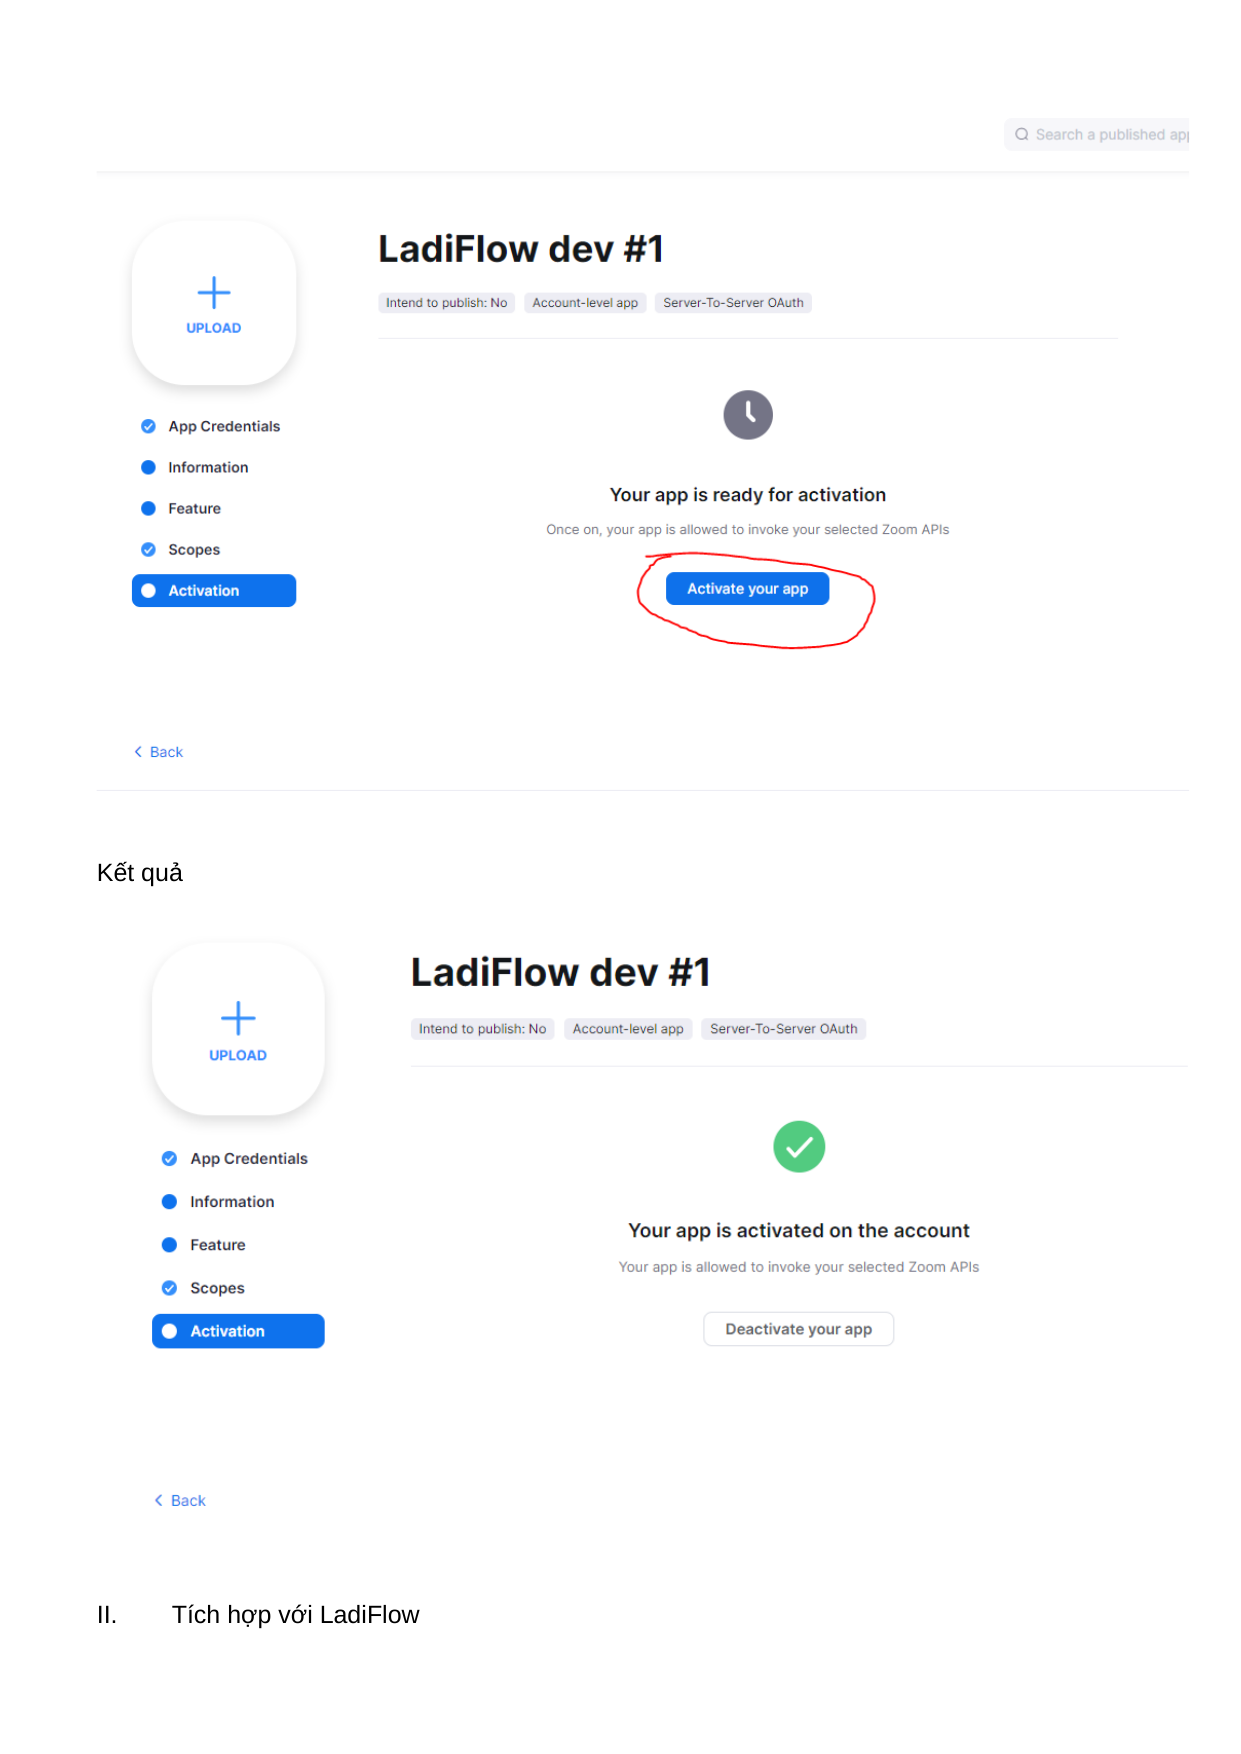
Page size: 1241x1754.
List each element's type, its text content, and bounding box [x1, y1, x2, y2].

list Tích hợp với LadiFlow [97, 1600, 1152, 1629]
picture [96, 905, 1190, 1534]
text Kết quả [97, 858, 1152, 887]
picture [96, 118, 1190, 792]
